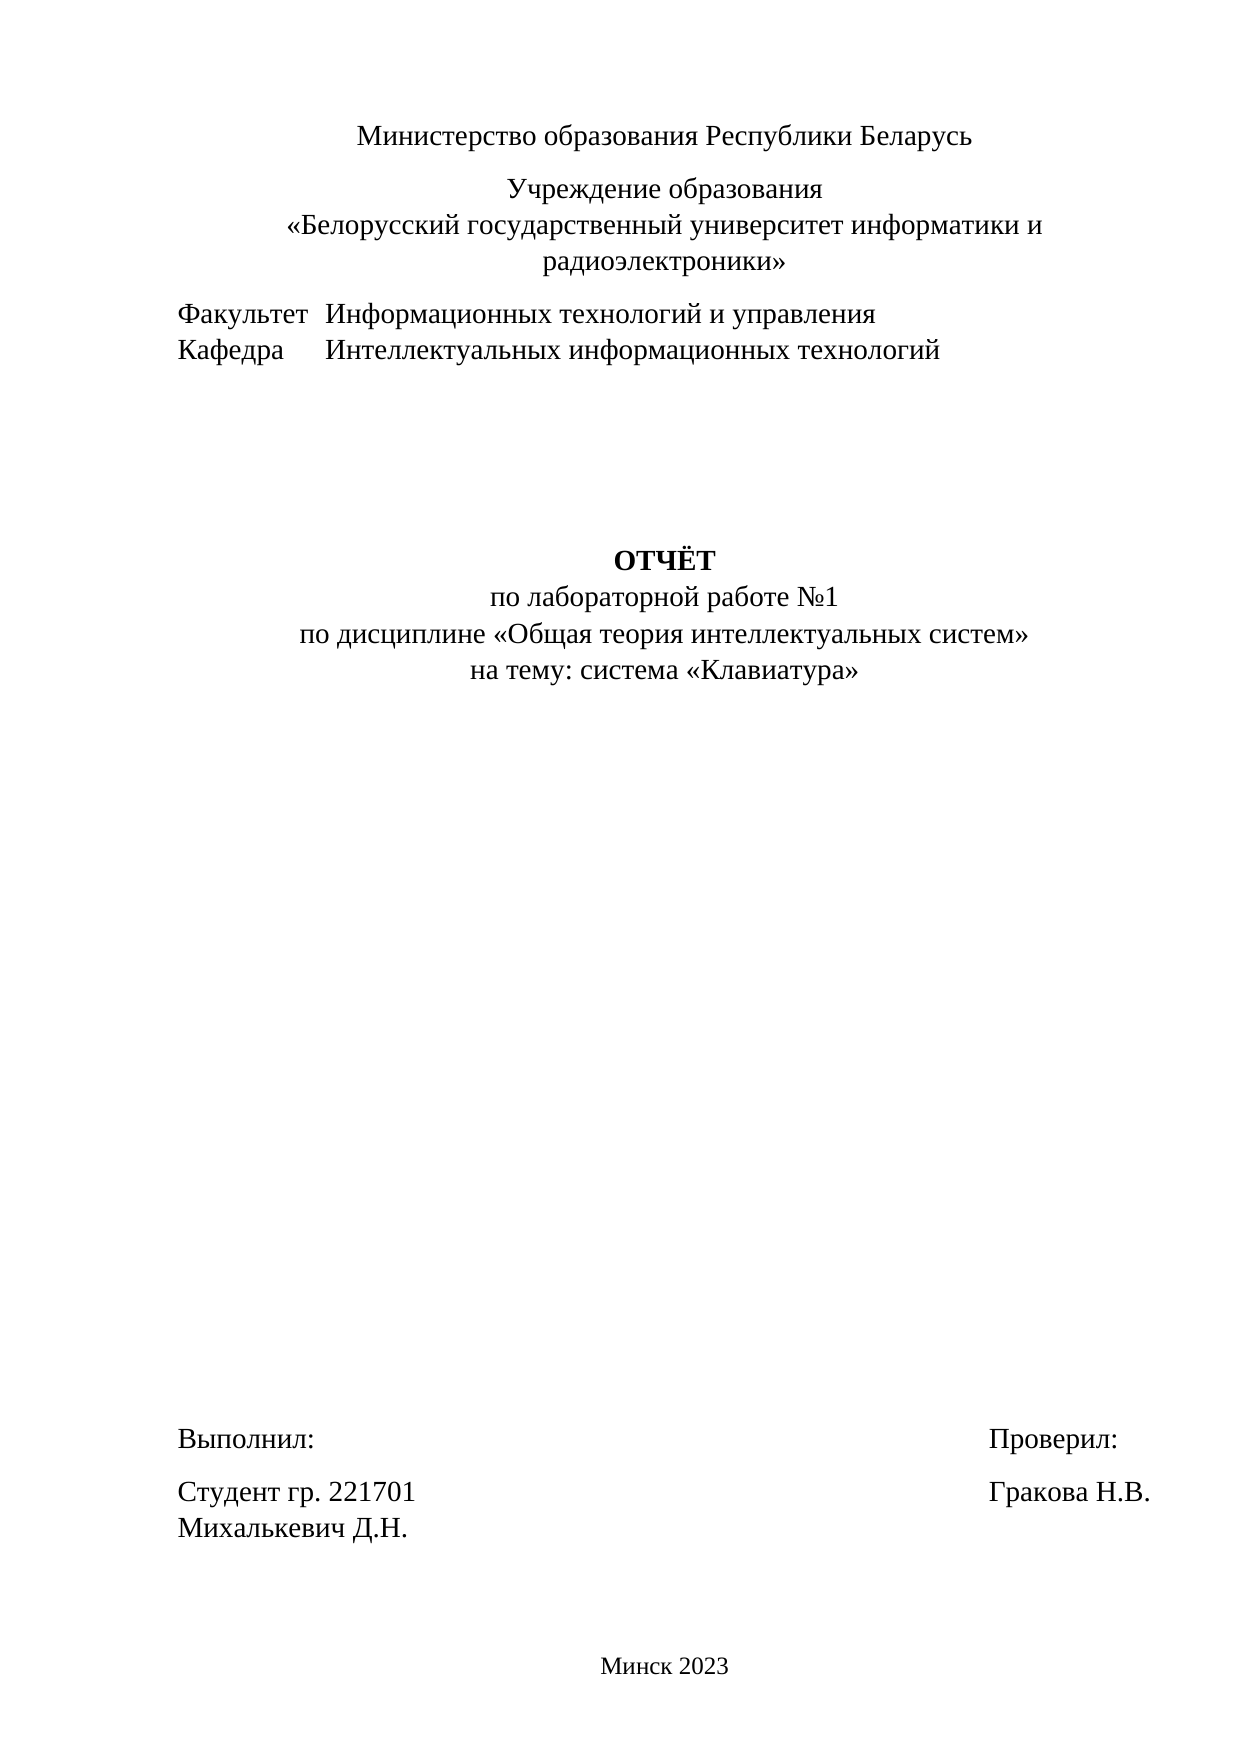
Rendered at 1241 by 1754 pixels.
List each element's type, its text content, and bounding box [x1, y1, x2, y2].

text Учреждение образования «Белорусский государственный университет информатики и радиоэлектроники» [177, 171, 1152, 277]
text ОТЧЁТ по лабораторной работе №1 по дисциплине «Общая теория интеллектуальных систем» на тему: система «Клавиатура» [177, 543, 1152, 716]
text Студент гр. 221701 Гракова Н.В. Михалькевич Д.Н. [177, 1474, 1152, 1543]
text Выполнил: Проверил: [177, 1421, 1152, 1454]
text Министерство образования Республики Беларусь [177, 118, 1152, 152]
text Факультет Информационных технологий и управления Кафедра Интеллектуальных информационных технологий [177, 296, 1152, 366]
